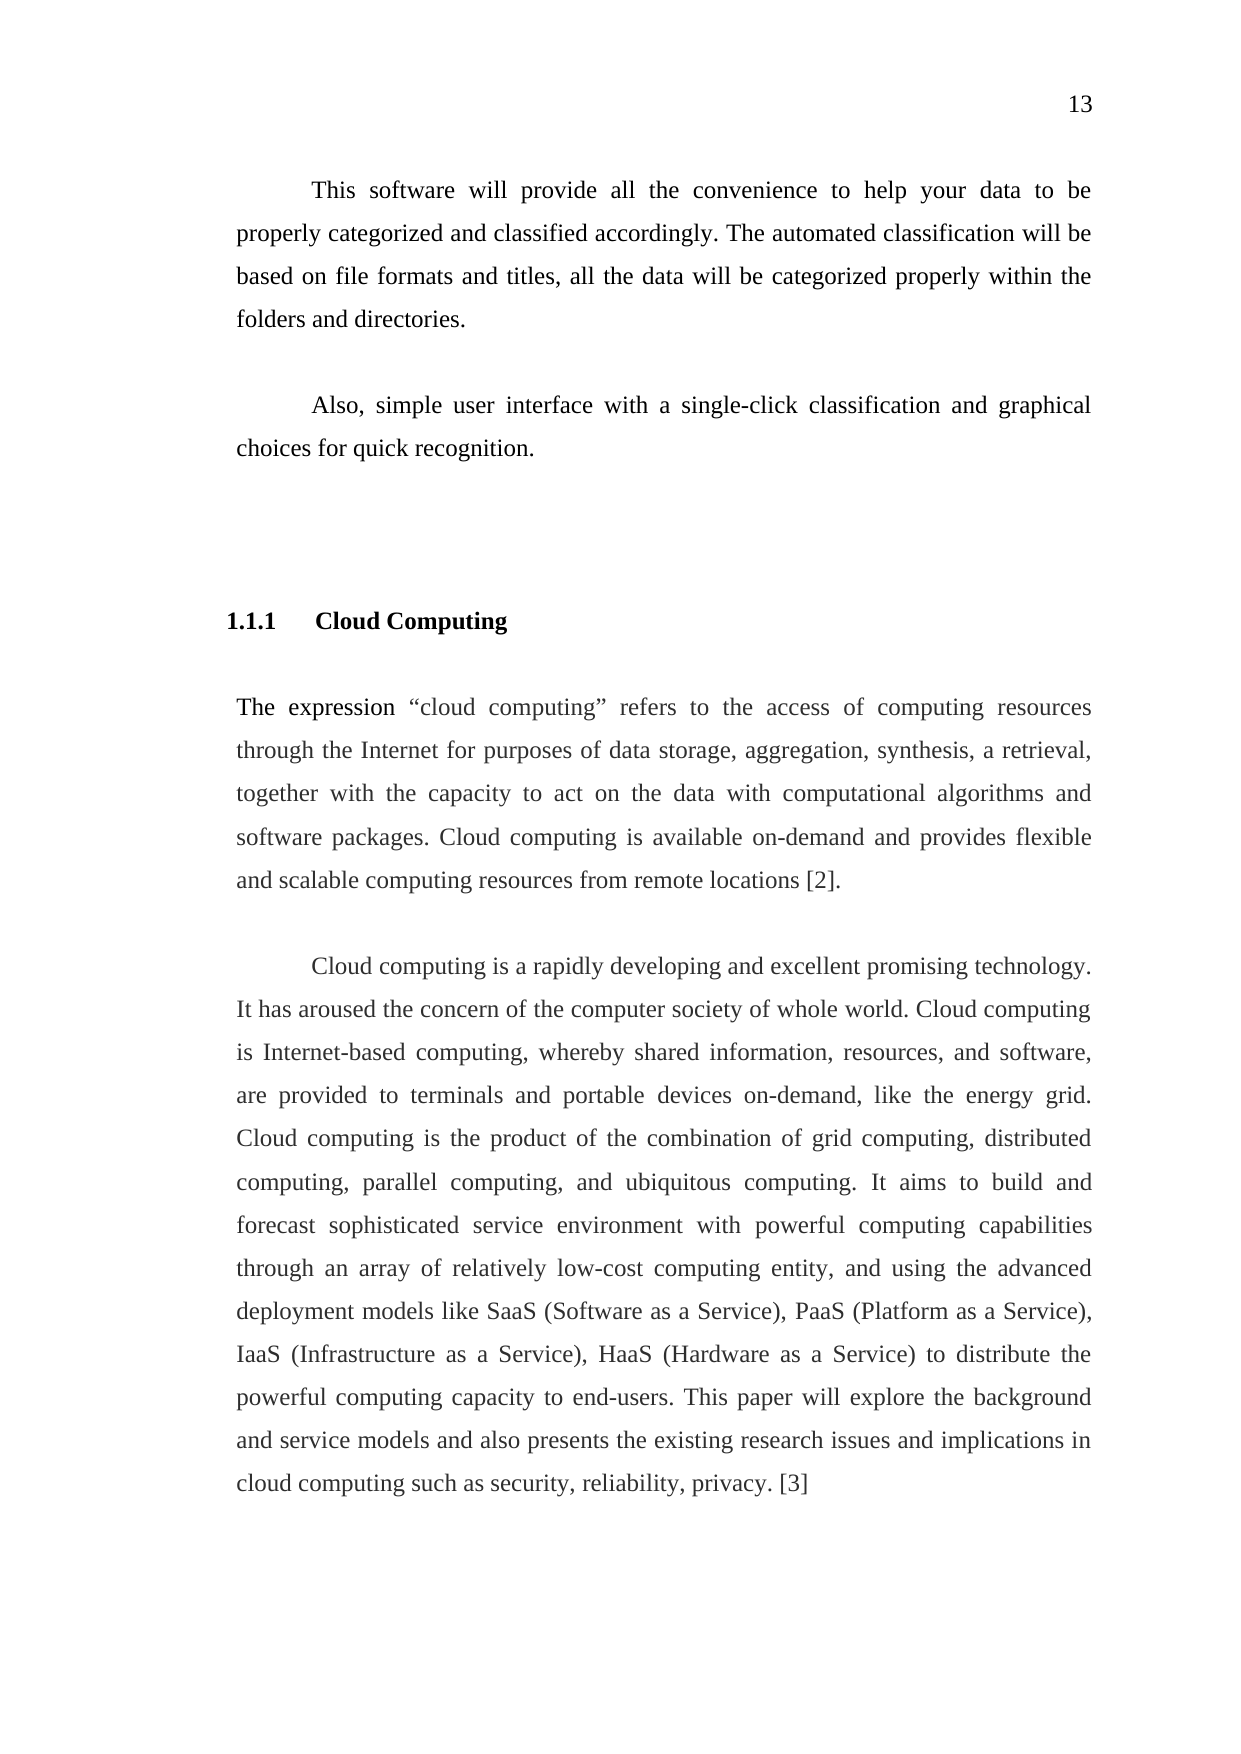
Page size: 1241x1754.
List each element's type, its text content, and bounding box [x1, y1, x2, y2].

text Also, simple user interface with a single-click classification and graphical choices for quick recognition. [236, 390, 1092, 462]
subtitle Cloud Computing [226, 606, 1092, 635]
text This software will provide all the convenience to help your data to be properly categorized and classified accordingly. The automated classification will be based on file formats and titles, all the data will be categorized properly within the folders and directories. [236, 175, 1092, 333]
text Cloud computing is a rapidly developing and excellent promising technology. It has aroused the concern of the computer society of whole world. Cloud computing is Internet-based computing, whereby shared information, resources, and software, are provided to terminals and portable devices on-demand, like the energy grid. Cloud computing is the product of the combination of grid computing, distributed computing, parallel computing, and ubiquitous computing. It aims to build and forecast sophisticated service environment with powerful computing capabilities through an array of relatively low-cost computing entity, and using the advanced deployment models like SaaS (Software as a Service), PaaS (Platform as a Service), IaaS (Infrastructure as a Service), HaaS (Hardware as a Service) to distribute the powerful computing capacity to end-users. This paper will explore the background and service models and also presents the existing research issues and implications in cloud computing such as security, reliability, privacy. [3] [236, 951, 1092, 1497]
text The expression “cloud computing” refers to the access of computing resources through the Internet for purposes of data storage, aggregation, synthesis, a retrieval, together with the capacity to act on the data with computational algorithms and software packages. Cloud computing is available on-demand and provides flexible and scalable computing resources from remote locations [2]. [236, 692, 1092, 893]
